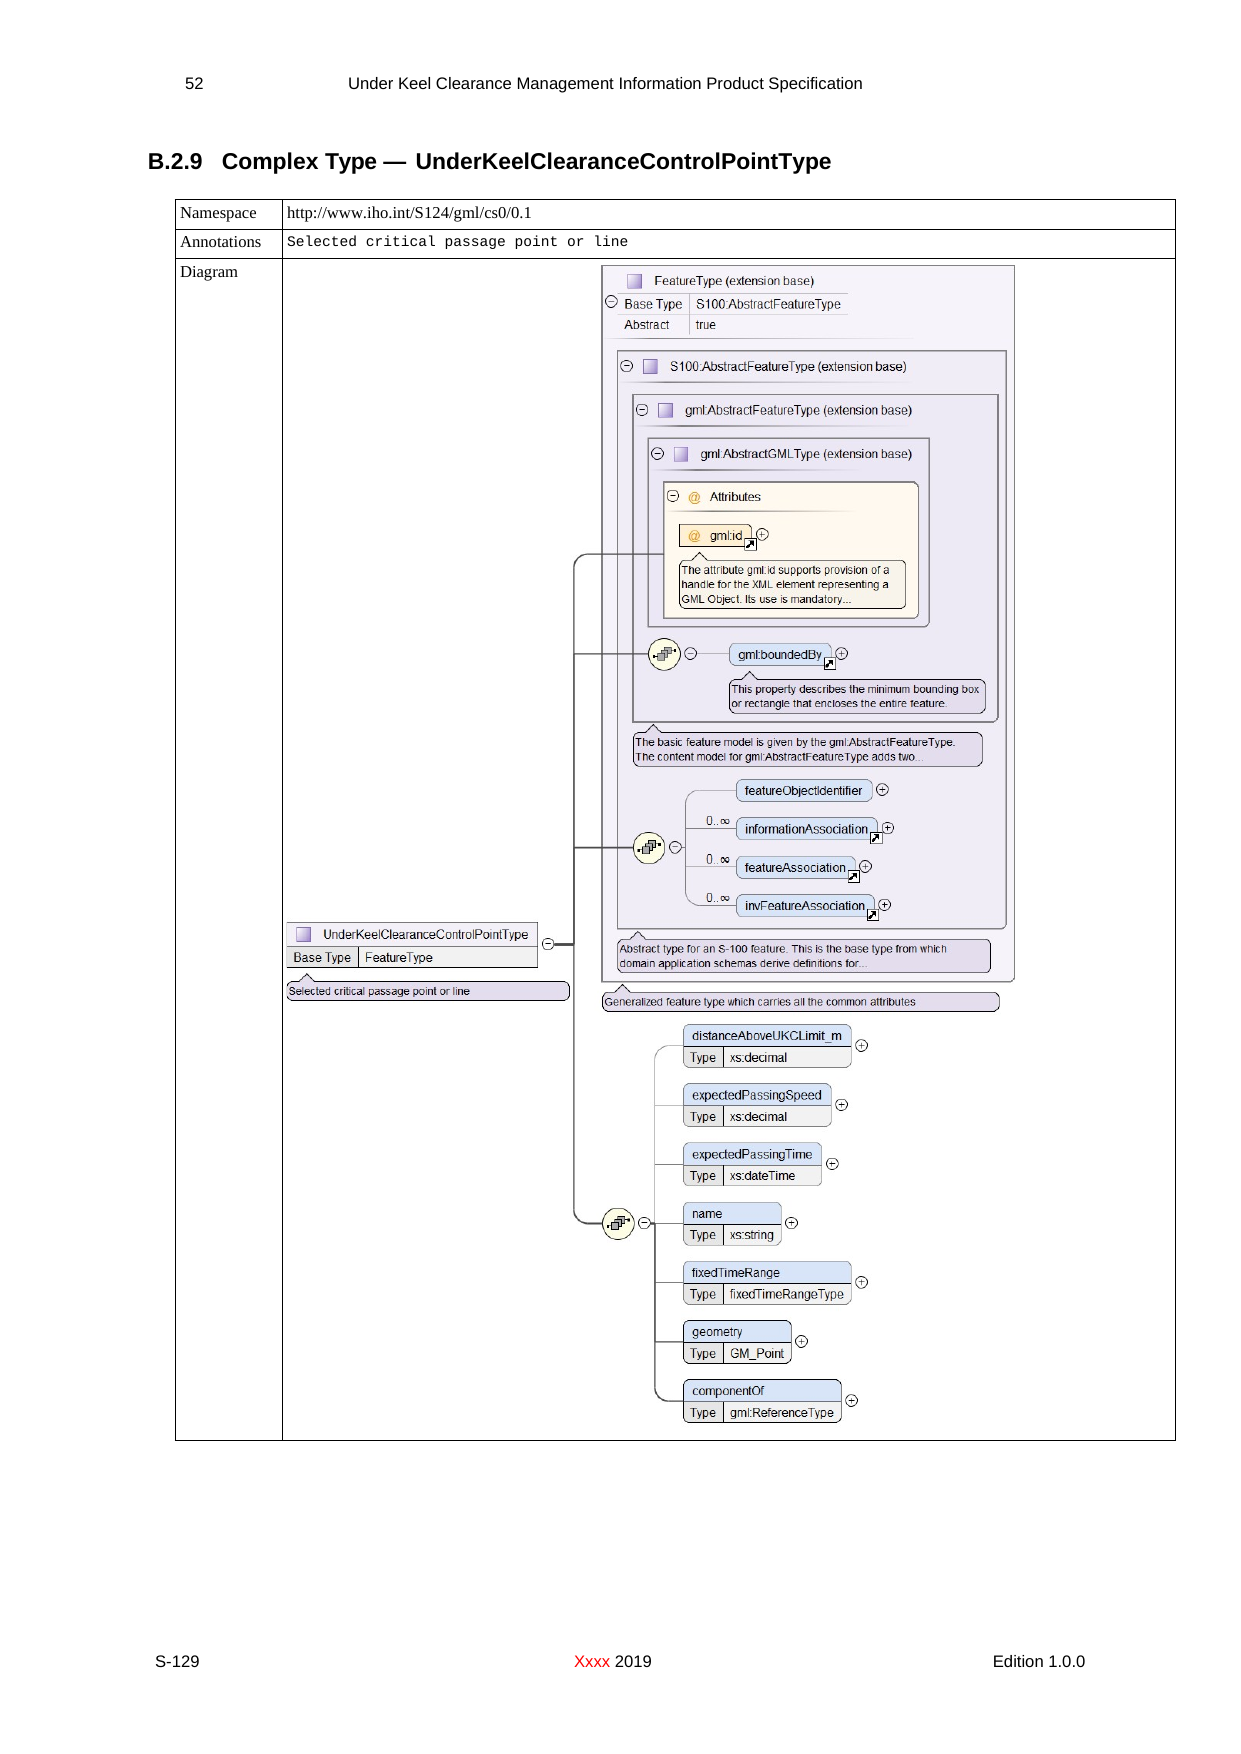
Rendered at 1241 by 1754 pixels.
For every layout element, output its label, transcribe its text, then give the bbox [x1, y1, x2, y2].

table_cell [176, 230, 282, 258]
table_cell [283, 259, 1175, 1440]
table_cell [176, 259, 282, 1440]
subtitle Complex Type — UnderKeelClearanceControlPointType [148, 148, 1092, 174]
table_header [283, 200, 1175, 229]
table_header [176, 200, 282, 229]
picture [286, 265, 1015, 1428]
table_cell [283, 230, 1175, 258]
